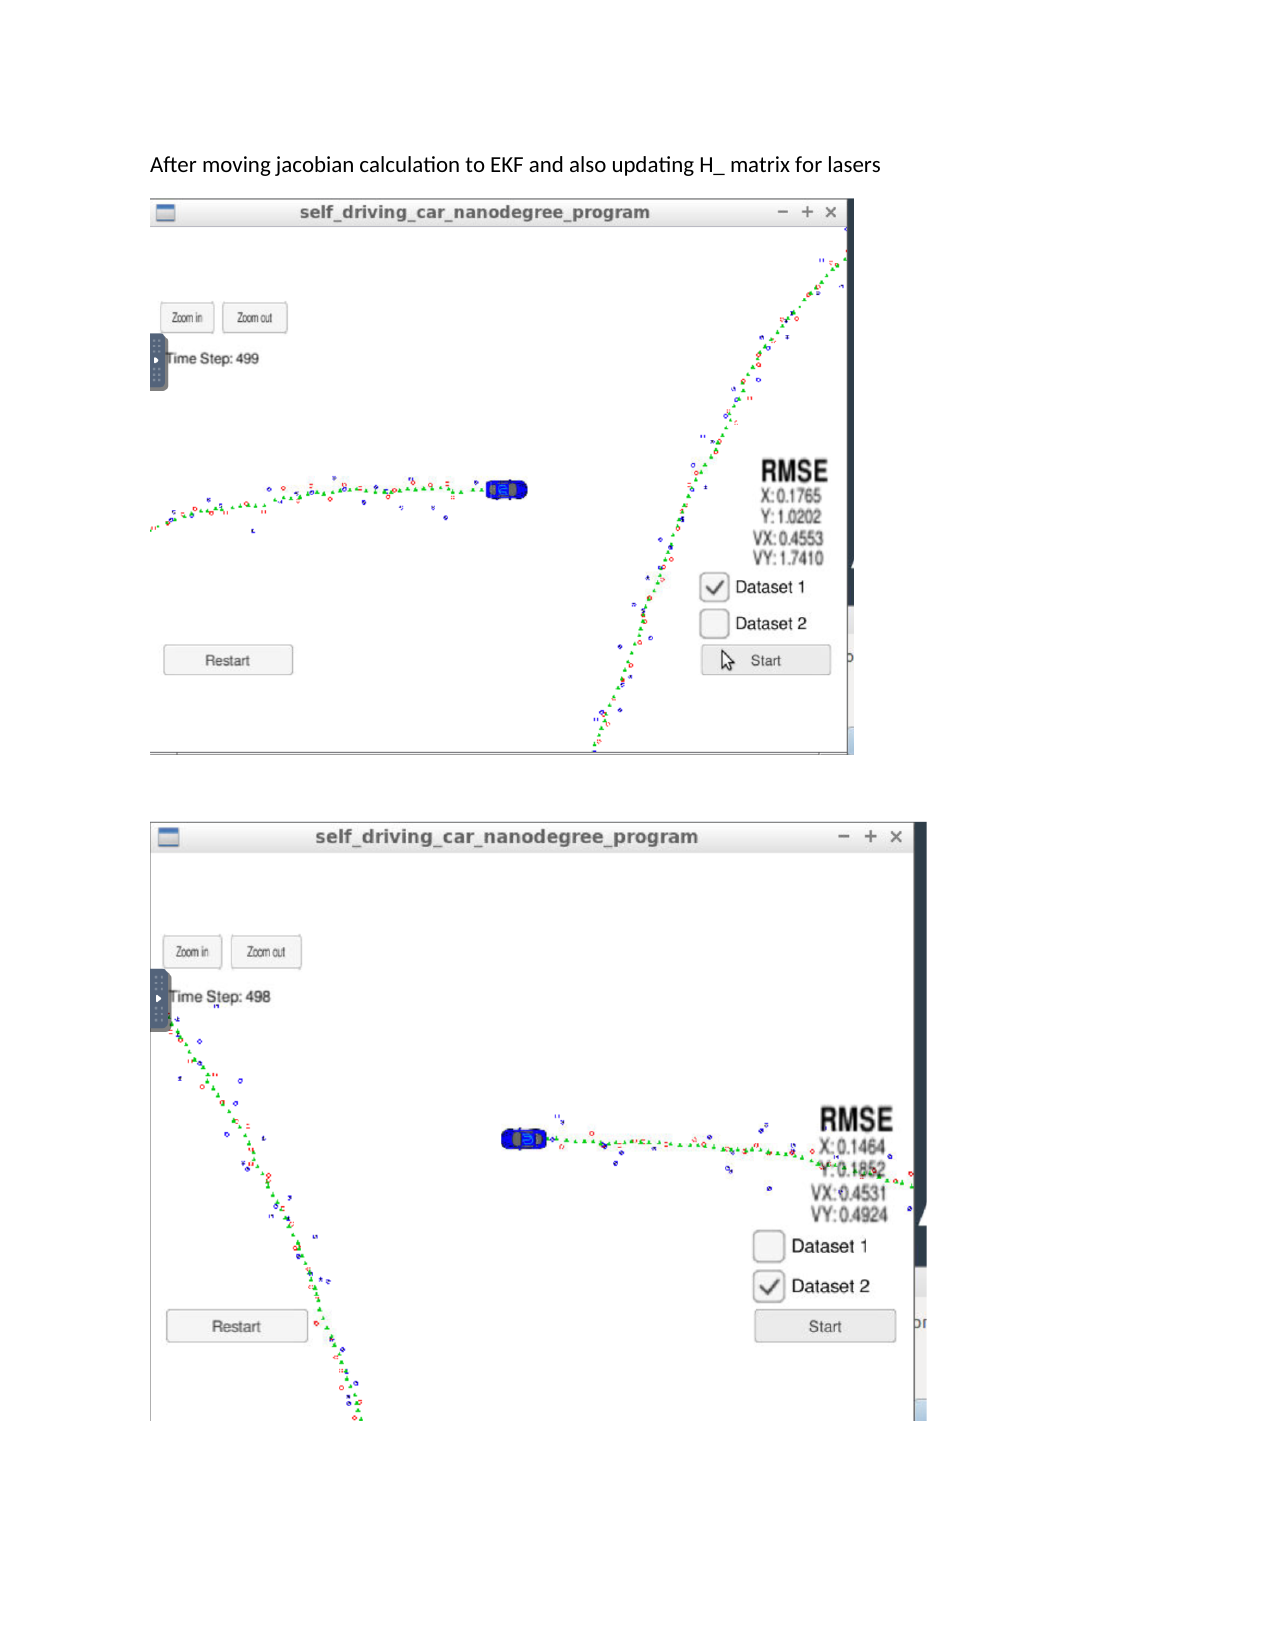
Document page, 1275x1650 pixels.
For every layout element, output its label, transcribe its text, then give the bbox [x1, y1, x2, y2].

text After moving jacobian calculation to EKF and also updating H_ matrix for lasers [150, 150, 1125, 178]
picture [150, 820, 927, 1421]
picture [150, 196, 854, 755]
